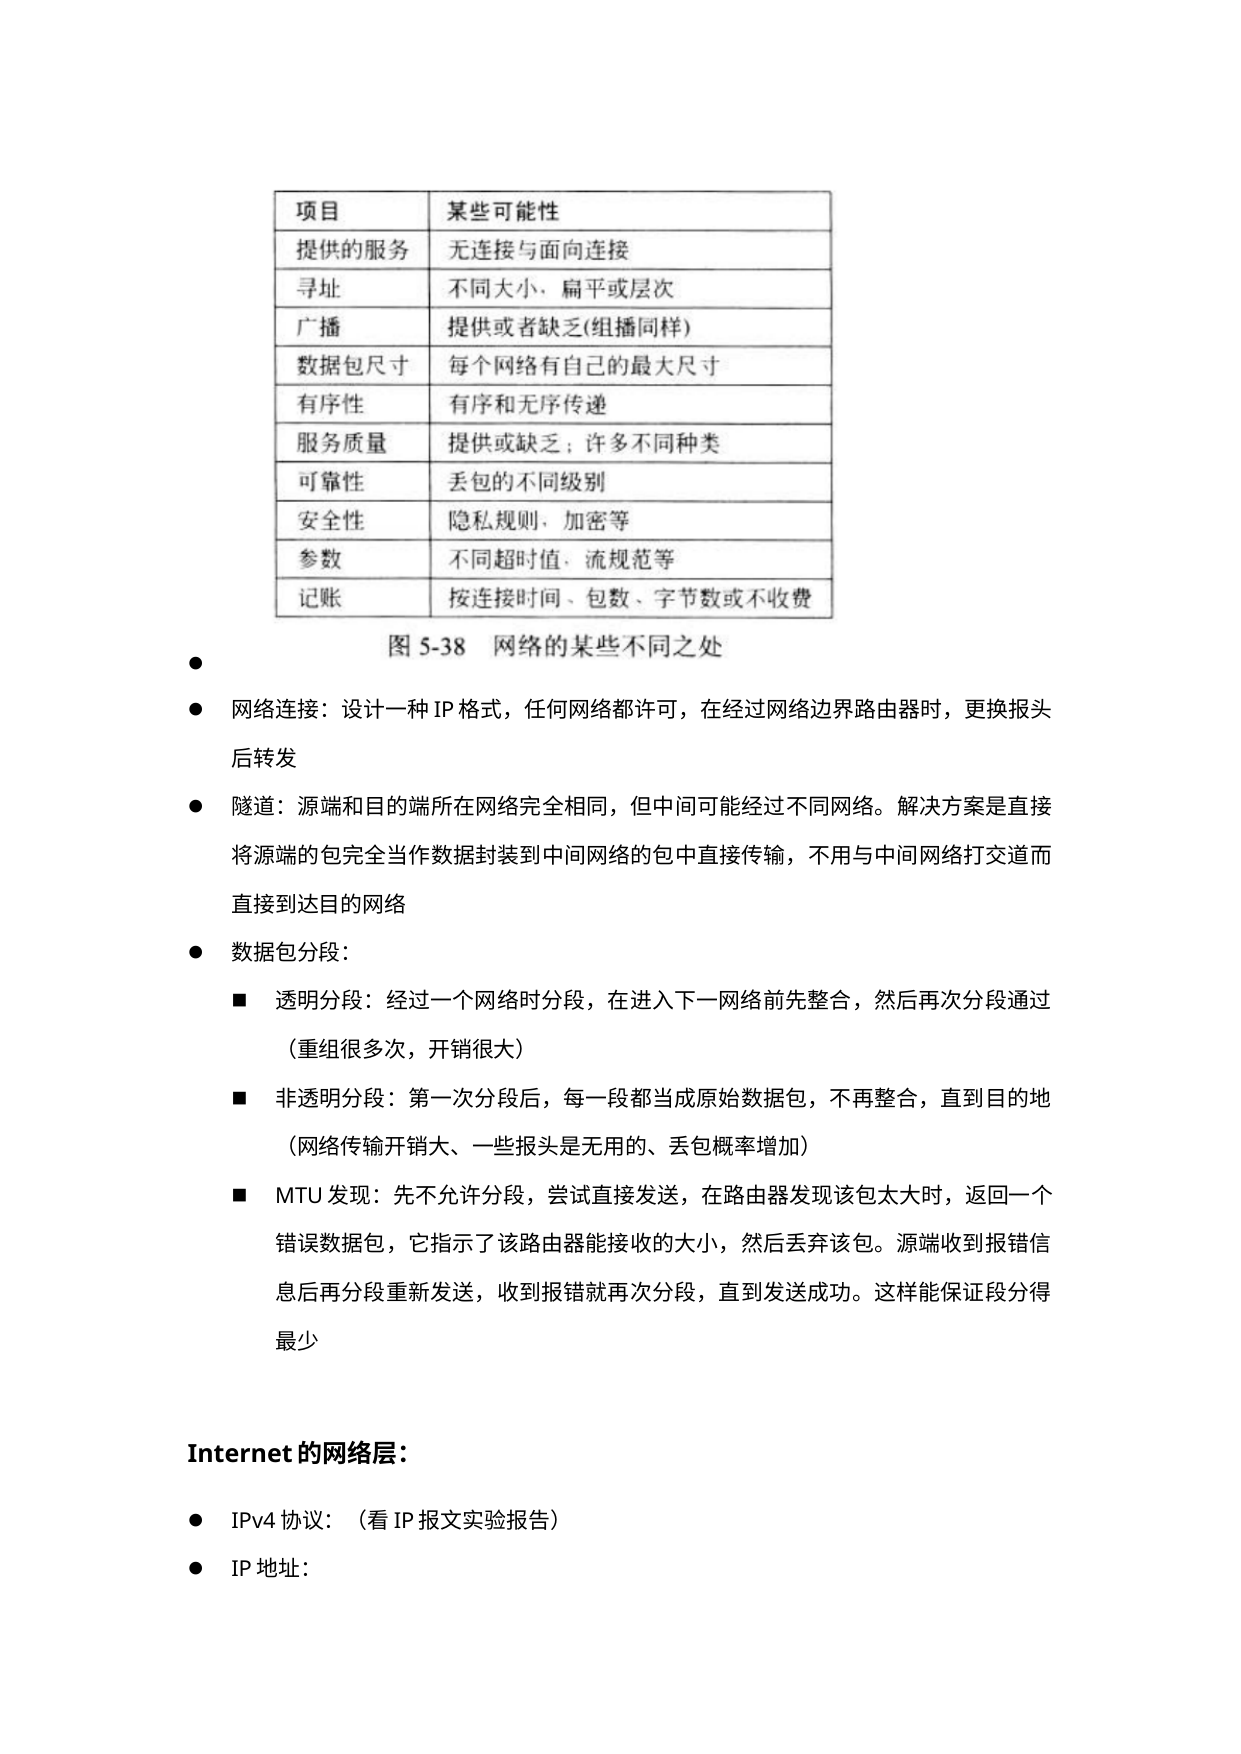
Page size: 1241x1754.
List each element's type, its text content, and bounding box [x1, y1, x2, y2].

list 网络连接：设计一种IP格式，任何网络都许可，在经过网络边界路由器时，更换报头后转发 [187, 692, 1053, 773]
list Internet的网络层： [187, 1419, 1053, 1484]
list 数据包分段： [187, 935, 1053, 967]
list 非透明分段：第一次分段后，每一段都当成原始数据包，不再整合，直到目的地（网络传输开销大、一些报头是无用的、丢包概率增加） [231, 1080, 1053, 1161]
picture [231, 167, 872, 672]
list 透明分段：经过一个网络时分段，在进入下一网络前先整合，然后再次分段通过（重组很多次，开销很大） [231, 983, 1053, 1064]
list IPv4协议：（看IP报文实验报告） [187, 1502, 1053, 1535]
list MTU发现：先不允许分段，尝试直接发送，在路由器发现该包太大时，返回一个错误数据包，它指示了该路由器能接收的大小，然后丢弃该包。源端收到报错信息后再分段重新发送，收到报错就再次分段，直到发送成功。这样能保证段分得最少 [231, 1177, 1053, 1356]
list 隧道：源端和目的端所在网络完全相同，但中间可能经过不同网络。解决方案是直接将源端的包完全当作数据封装到中间网络的包中直接传输，不用与中间网络打交道而直接到达目的网络 [187, 789, 1053, 919]
list IP地址： [187, 1551, 1053, 1583]
